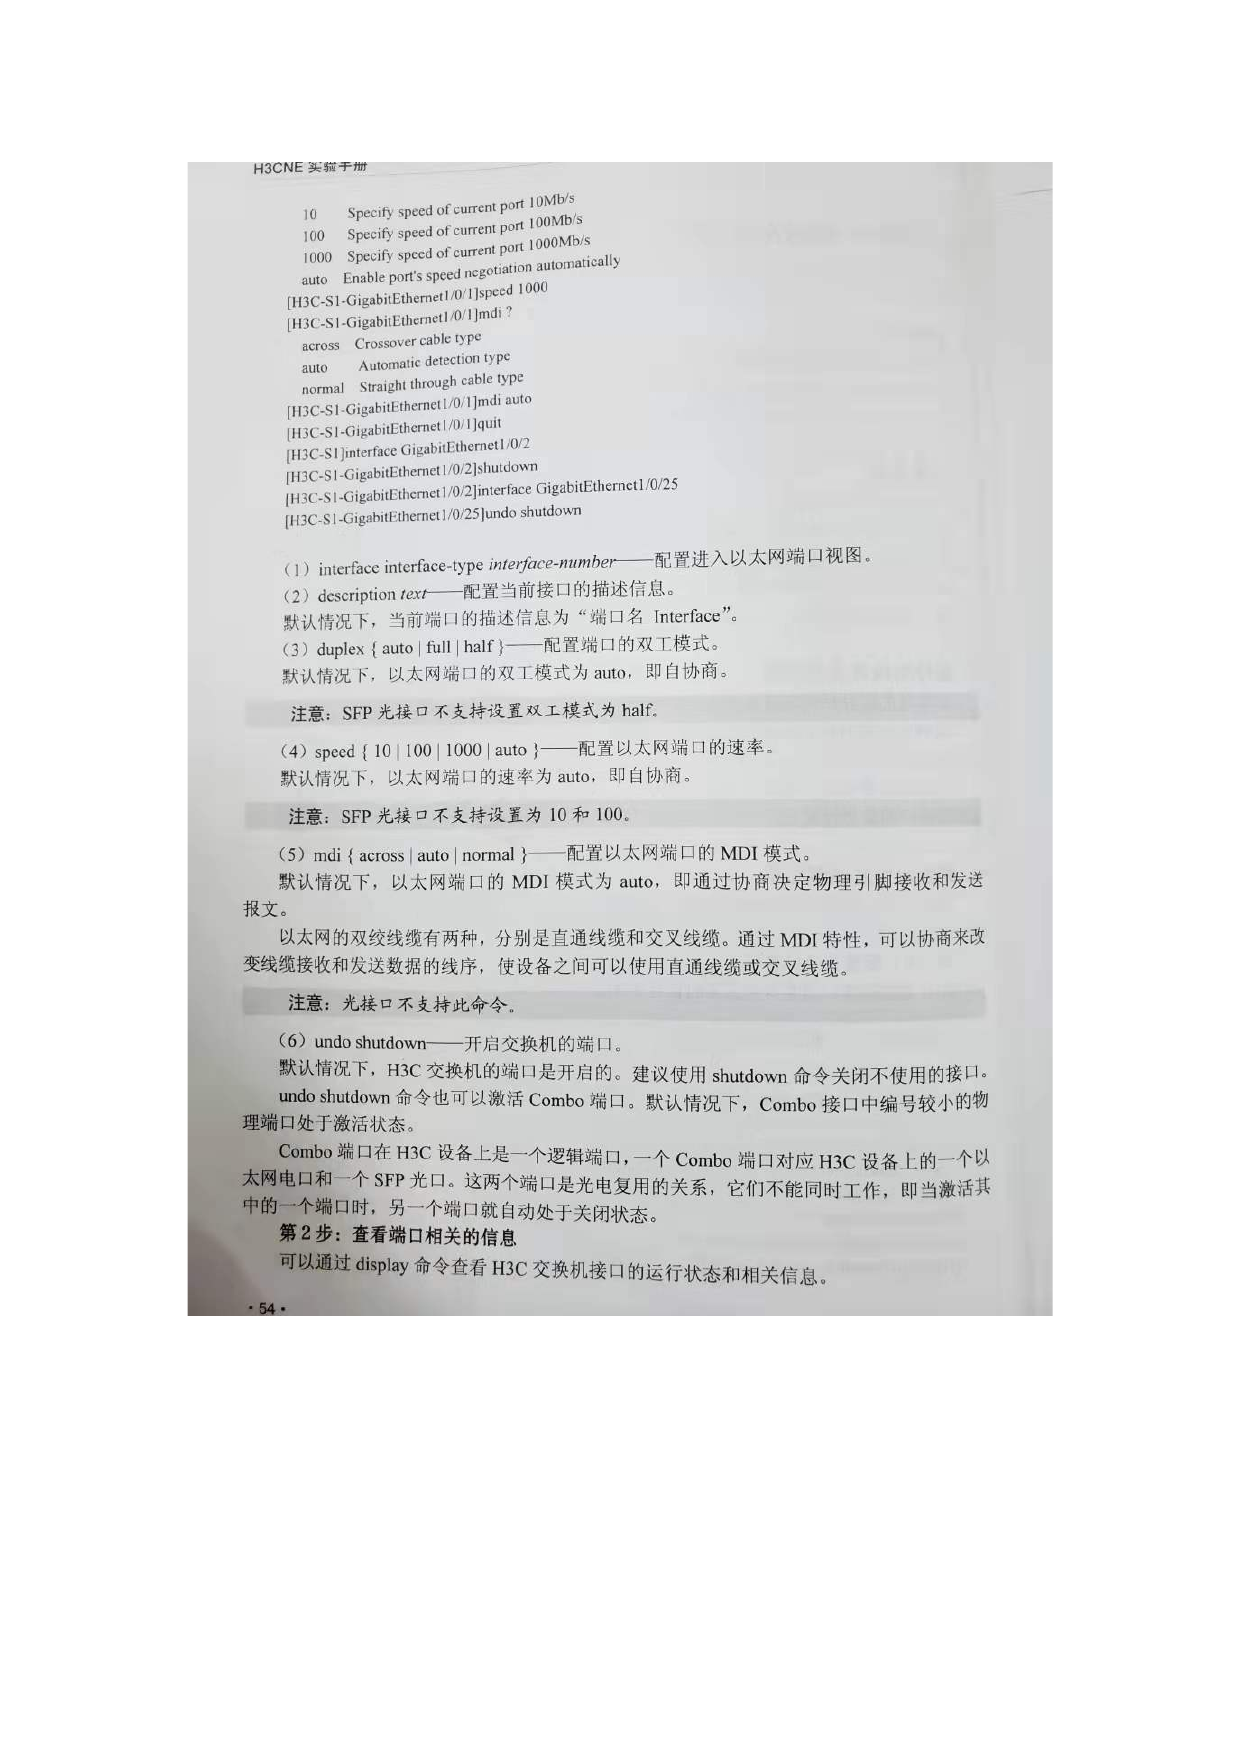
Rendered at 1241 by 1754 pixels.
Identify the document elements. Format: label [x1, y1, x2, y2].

picture [187, 162, 1053, 1316]
